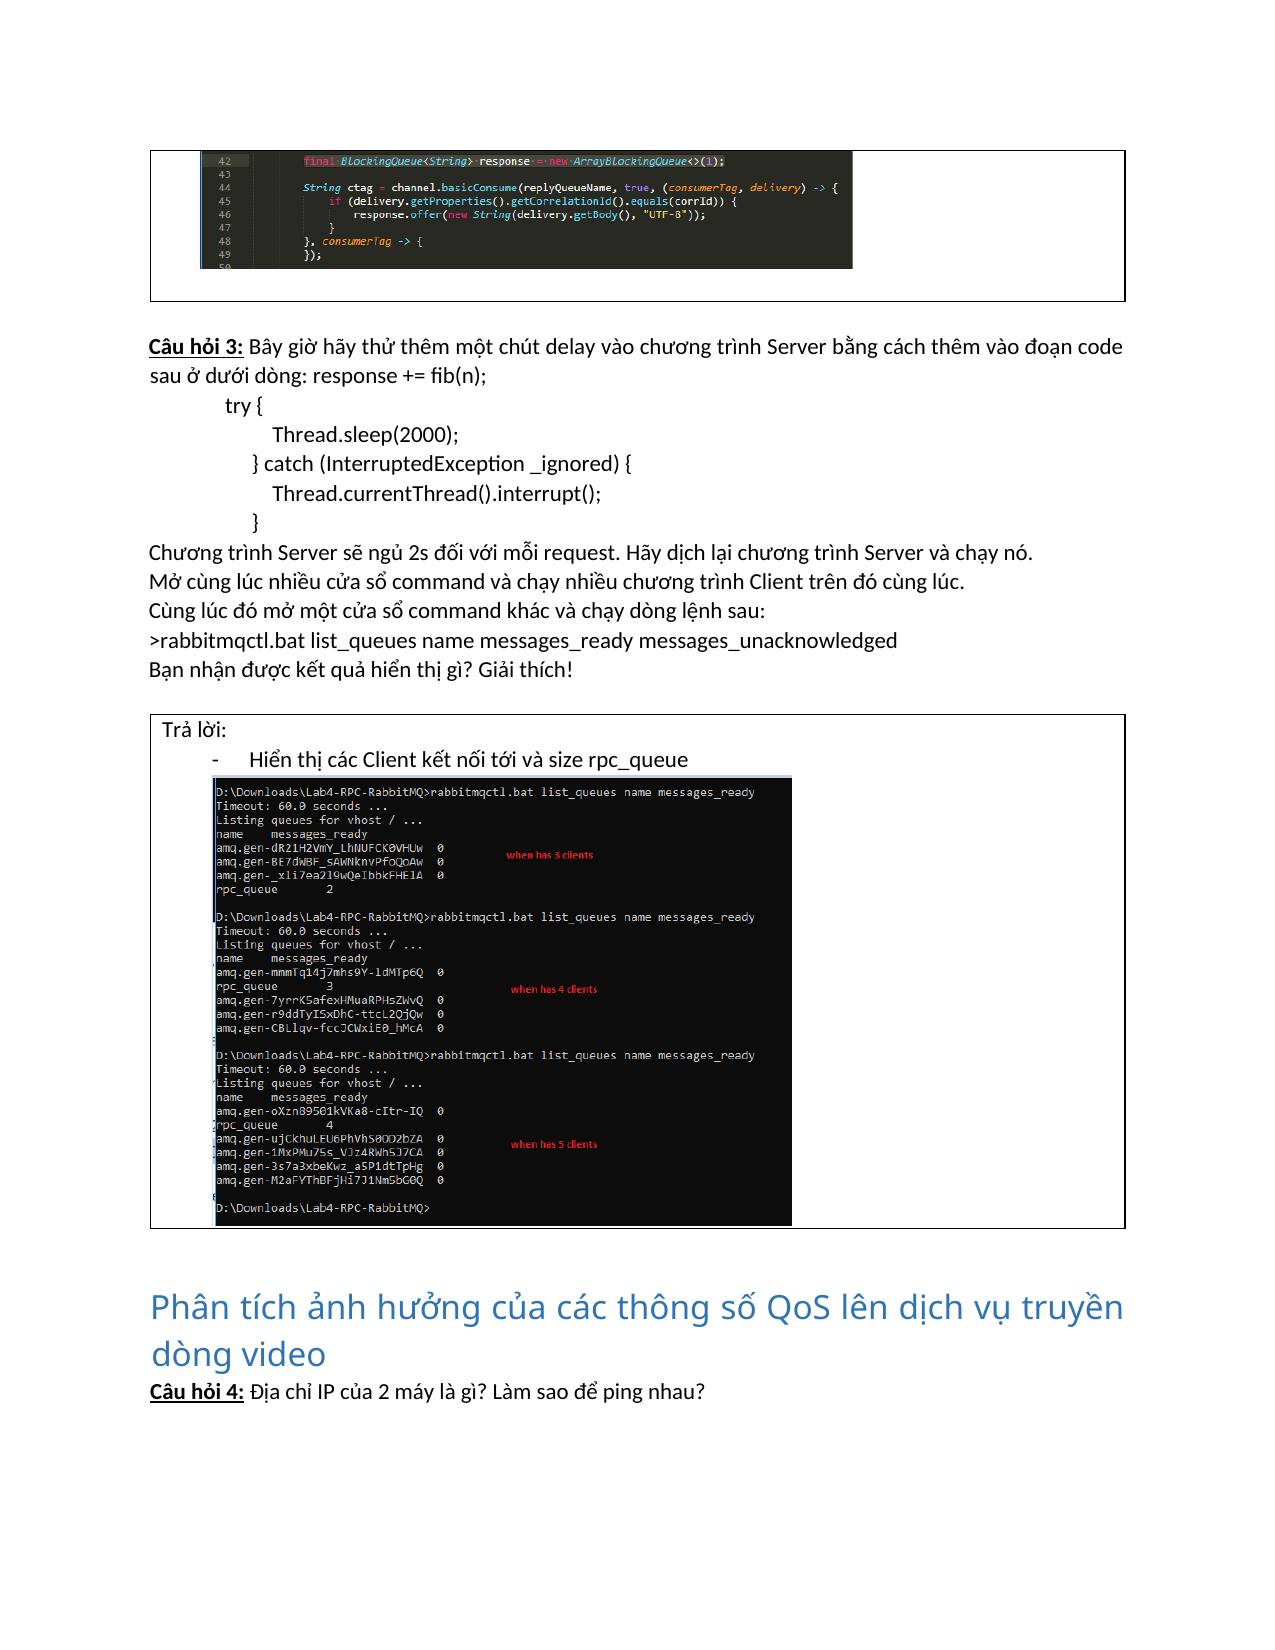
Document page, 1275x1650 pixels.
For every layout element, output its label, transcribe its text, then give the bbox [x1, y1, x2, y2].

text Câu hỏi 4: Địa chỉ IP của 2 máy là gì? Làm sao để ping nhau? [150, 1377, 1126, 1405]
text Thread.sleep(2000); [148, 420, 1126, 448]
picture [199, 151, 853, 269]
table_header Trả lời: Hiển thị các Client kết nối tới và size rpc_queue [151, 715, 1124, 1227]
text } catch (InterruptedException _ignored) { [148, 449, 1126, 477]
subtitle Phân tích ảnh hưởng của các thông số QoS lên dịch vụ truyền dòng video [150, 1284, 1126, 1376]
text Mở cùng lúc nhiều cửa sổ command và chạy nhiều chương trình Client trên đó cùng lúc. [148, 567, 1126, 595]
text Cùng lúc đó mở một cửa sổ command khác và chạy dòng lệnh sau: [148, 596, 1126, 624]
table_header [151, 151, 1124, 301]
text Thread.currentThread().interrupt(); [148, 479, 1126, 507]
text try { [149, 391, 1126, 419]
text Chương trình Server sẽ ngủ 2s đối với mỗi request. Hãy dịch lại chương trình Server và chạy nó. [148, 538, 1126, 566]
text >rabbitmqctl.bat list_queues name messages_ready messages_unacknowledged [148, 626, 1126, 654]
text Bạn nhận được kết quả hiển thị gì? Giải thích! [148, 655, 1126, 683]
text Câu hỏi 3: Bây giờ hãy thử thêm một chút delay vào chương trình Server bằng cách thêm vào đoạn code sau ở dưới dòng: response += fib(n); [148, 332, 1126, 389]
text } [148, 508, 1126, 536]
picture [211, 775, 792, 1226]
